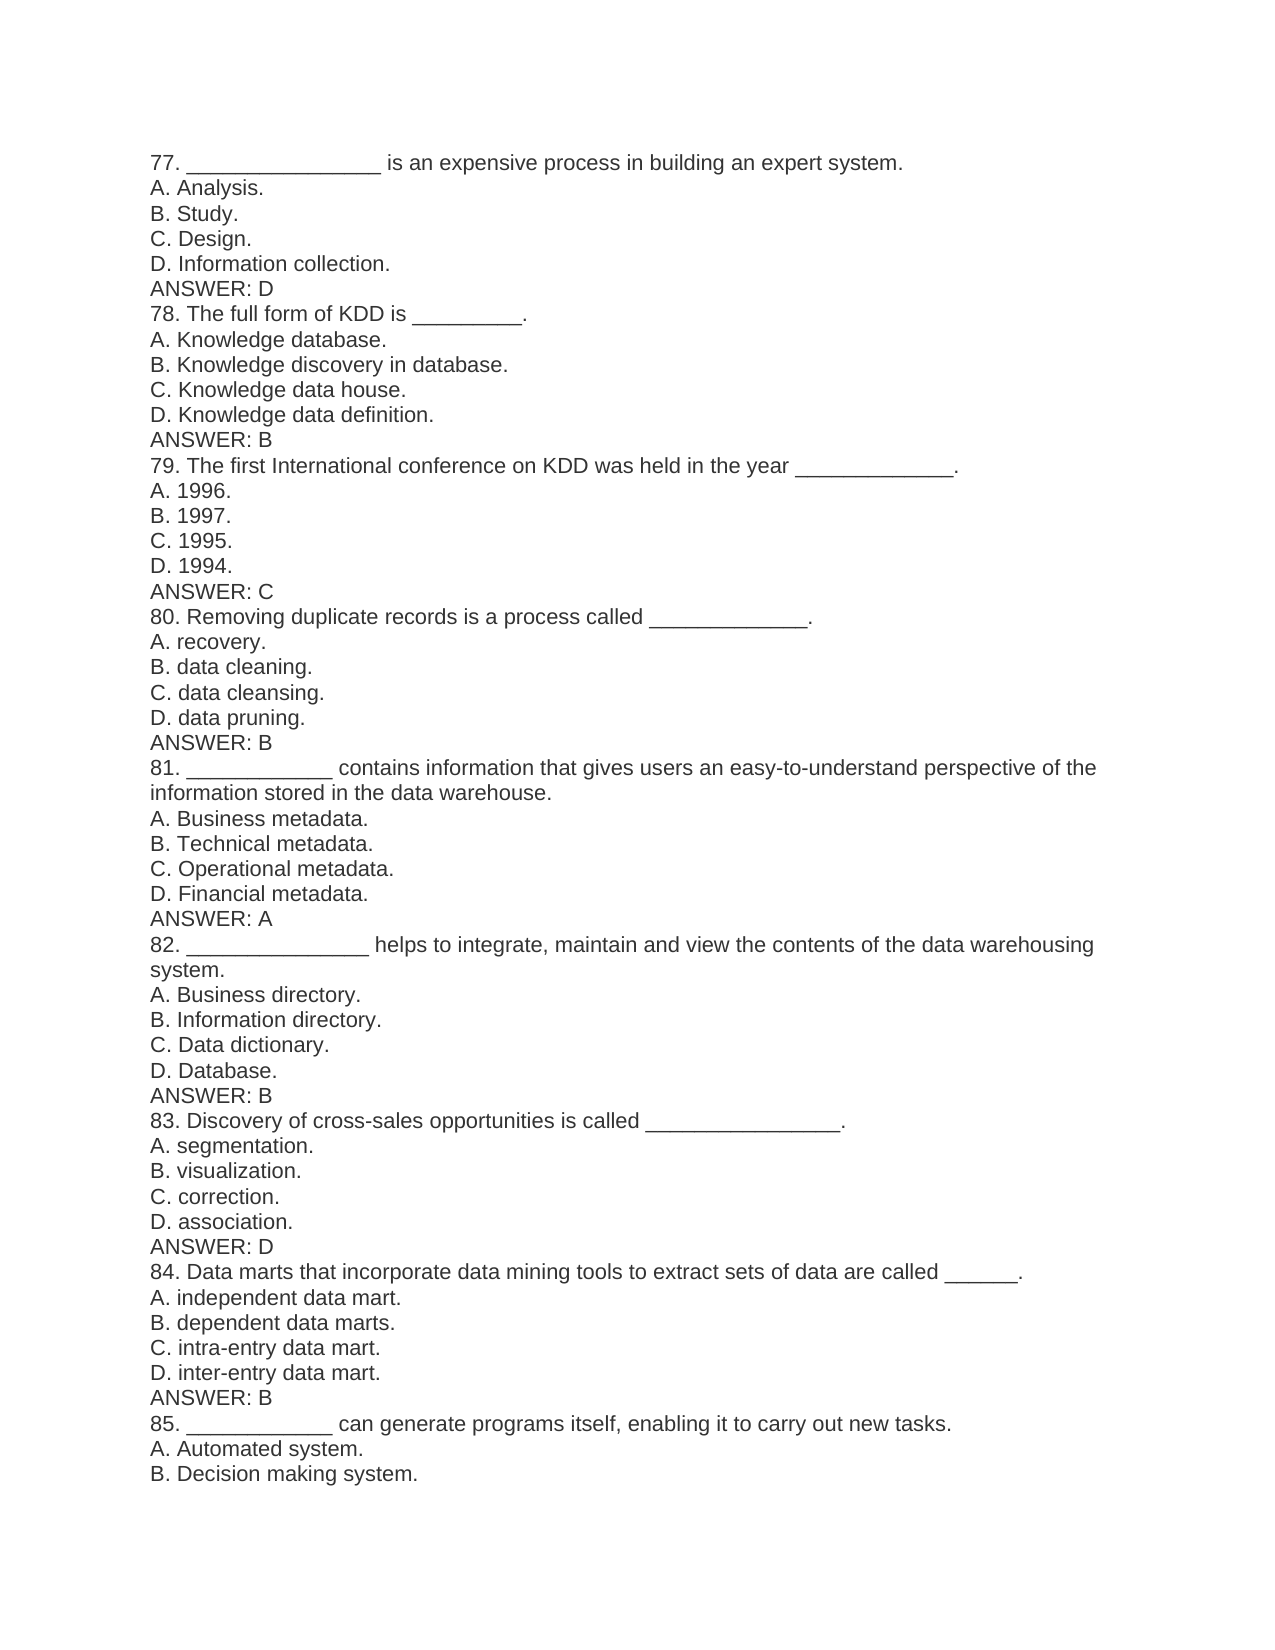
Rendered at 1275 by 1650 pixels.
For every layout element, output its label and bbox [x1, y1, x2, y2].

text [150, 150, 1125, 1486]
